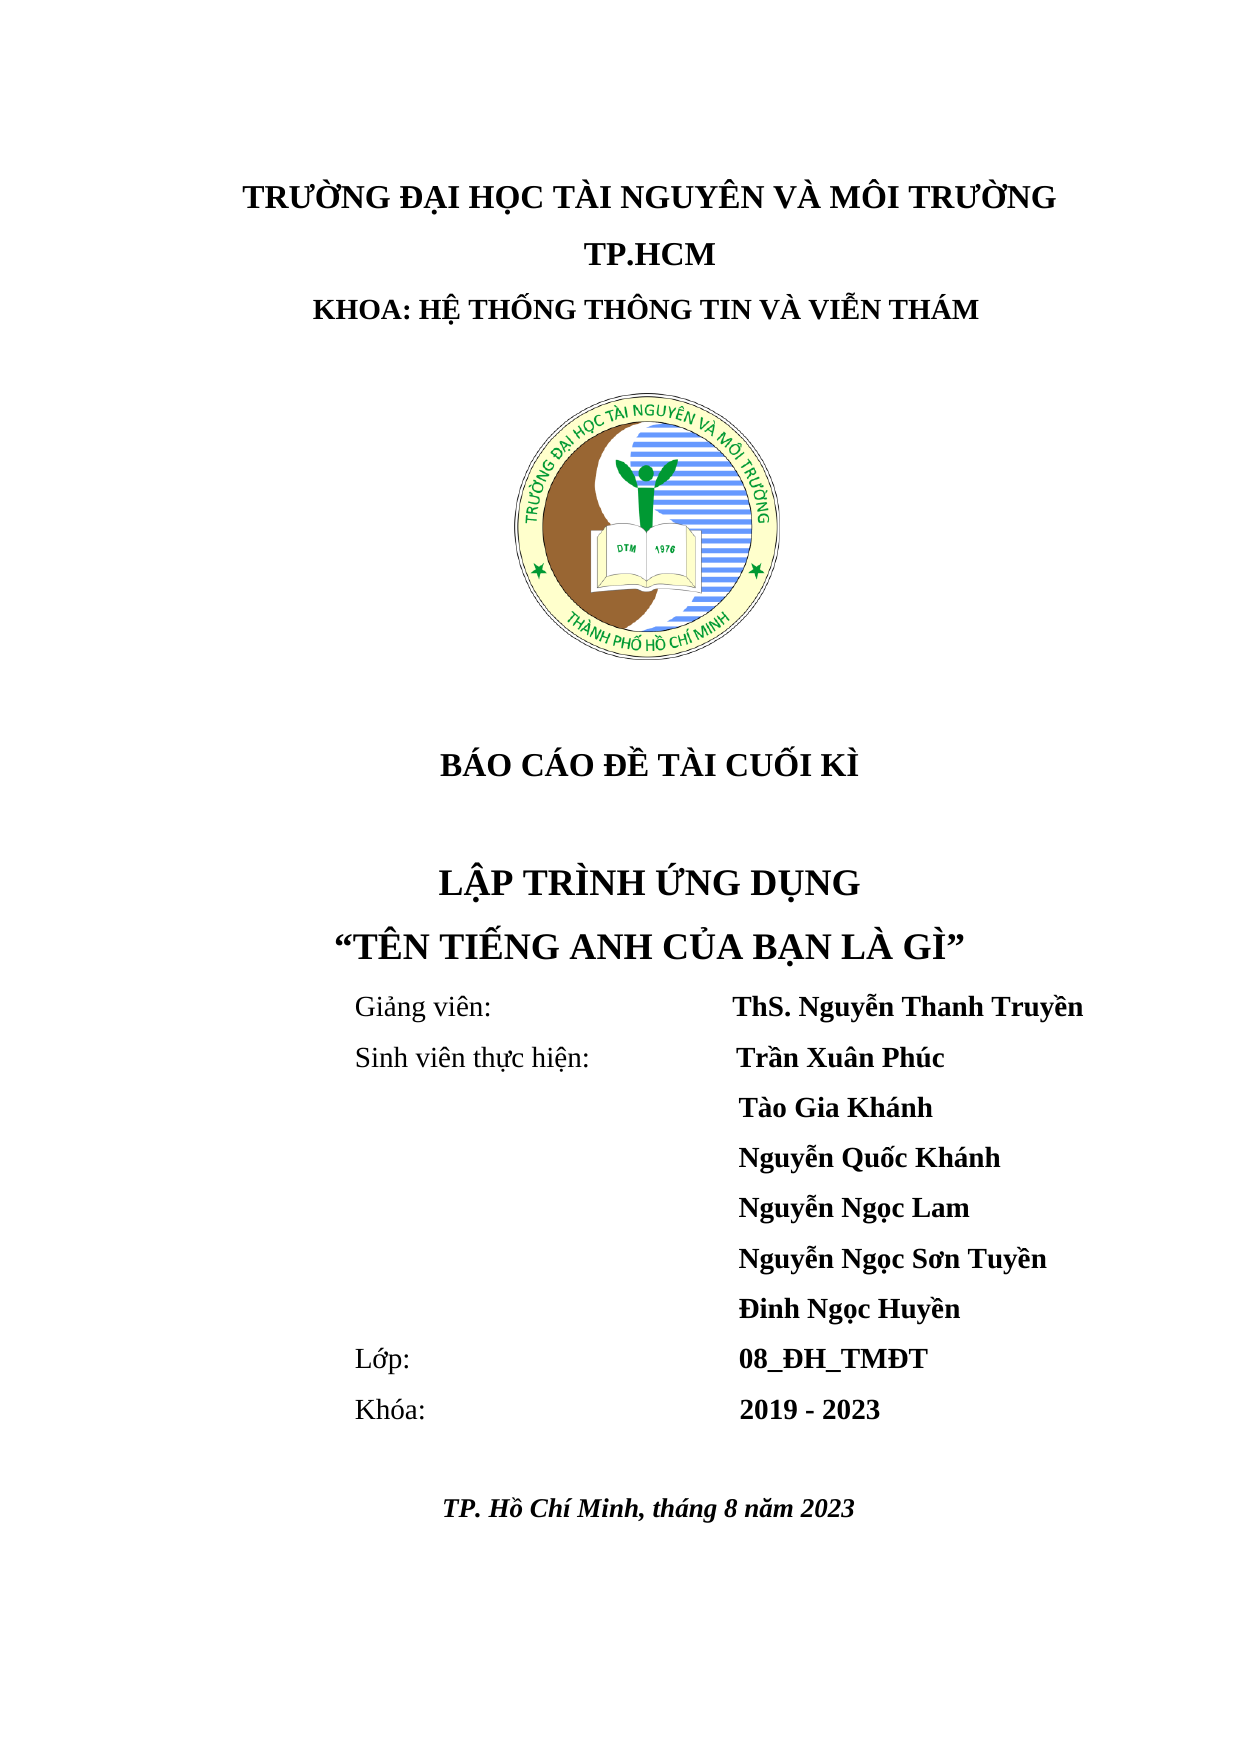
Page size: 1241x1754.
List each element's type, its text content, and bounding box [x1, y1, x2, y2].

text Tào Gia Khánh [207, 1090, 1092, 1123]
text Nguyễn Ngọc Lam [207, 1191, 1092, 1224]
text “TÊN TIẾNG ANH CỦA BẠN LÀ GÌ” [207, 925, 1092, 968]
text TRƯỜNG ĐẠI HỌC TÀI NGUYÊN VÀ MÔI TRƯỜNG TP.HCM [207, 177, 1092, 273]
text TP. Hồ Chí Minh, tháng 8 năm 2023 [207, 1492, 1092, 1524]
text Nguyễn Quốc Khánh [207, 1140, 1092, 1174]
text Nguyễn Ngọc Sơn Tuyền [207, 1241, 1092, 1274]
text Giảng viên: ThS. Nguyễn Thanh Truyền [207, 989, 1092, 1023]
text Khóa: 2019 - 2023 [207, 1392, 1092, 1425]
text LẬP TRÌNH ỨNG DỤNG [207, 860, 1092, 903]
text KHOA: HỆ THỐNG THÔNG TIN VÀ VIỄN THÁM [207, 292, 1092, 326]
text Đinh Ngọc Huyền [207, 1291, 1092, 1325]
picture [514, 393, 780, 660]
text Sinh viên thực hiện: Trần Xuân Phúc [207, 1040, 1092, 1073]
text Lớp: 08_ĐH_TMĐT [207, 1342, 1092, 1375]
text BÁO CÁO ĐỀ TÀI CUỐI KÌ [207, 745, 1092, 783]
